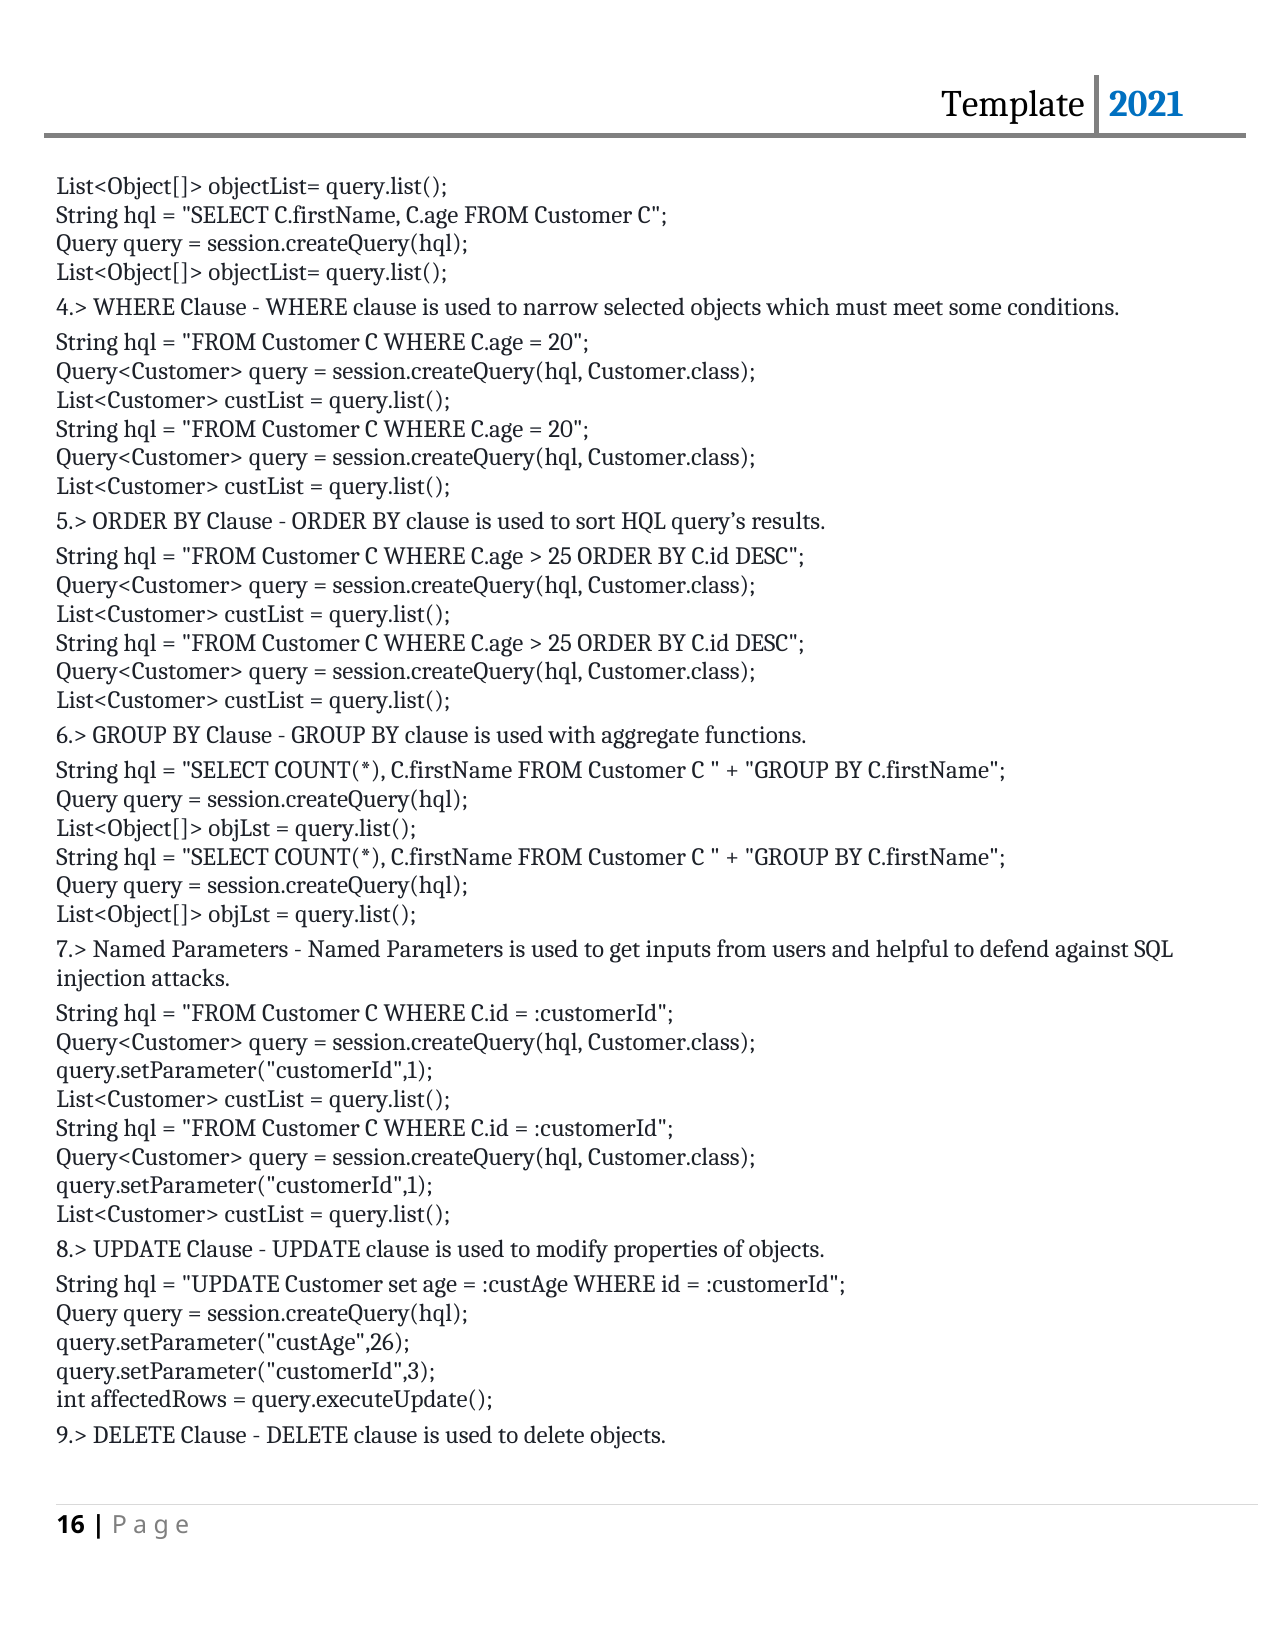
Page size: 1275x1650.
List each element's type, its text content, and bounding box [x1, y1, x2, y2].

text 5.> ORDER BY Clause - ORDER BY clause is used to sort HQL query’s results. [56, 507, 1258, 536]
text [56, 172, 1258, 287]
text String hql = "FROM Customer C WHERE C.age = 20"; Query<Customer> query = session.createQuery(hql, Customer.class); List<Customer> custList = query.list(); String hql = "FROM Customer C WHERE C.age = 20"; Query<Customer> query = session.createQuery(hql, Customer.class); List<Customer> custList = query.list(); [56, 328, 1258, 501]
text 9.> DELETE Clause - DELETE clause is used to delete objects. [56, 1421, 1258, 1449]
text String hql = "FROM Customer C WHERE C.age > 25 ORDER BY C.id DESC"; Query<Customer> query = session.createQuery(hql, Customer.class); List<Customer> custList = query.list(); String hql = "FROM Customer C WHERE C.age > 25 ORDER BY C.id DESC"; Query<Customer> query = session.createQuery(hql, Customer.class); List<Customer> custList = query.list(); [56, 542, 1258, 715]
text String hql = "SELECT COUNT(*), C.firstName FROM Customer C " + "GROUP BY C.firstName"; Query query = session.createQuery(hql); List<Object[]> objLst = query.list(); String hql = "SELECT COUNT(*), C.firstName FROM Customer C " + "GROUP BY C.firstName"; Query query = session.createQuery(hql); List<Object[]> objLst = query.list(); [56, 756, 1258, 929]
text 7.> Named Parameters - Named Parameters is used to get inputs from users and helpful to defend against SQL injection attacks. [56, 935, 1258, 993]
text String hql = "UPDATE Customer set age = :custAge WHERE id = :customerId"; Query query = session.createQuery(hql); query.setParameter("custAge",26); query.setParameter("customerId",3); int affectedRows = query.executeUpdate(); [56, 1270, 1258, 1414]
text 6.> GROUP BY Clause - GROUP BY clause is used with aggregate functions. [56, 721, 1258, 750]
text String hql = "FROM Customer C WHERE C.id = :customerId"; Query<Customer> query = session.createQuery(hql, Customer.class); query.setParameter("customerId",1); List<Customer> custList = query.list(); String hql = "FROM Customer C WHERE C.id = :customerId"; Query<Customer> query = session.createQuery(hql, Customer.class); query.setParameter("customerId",1); List<Customer> custList = query.list(); [56, 999, 1258, 1229]
text 8.> UPDATE Clause - UPDATE clause is used to modify properties of objects. [56, 1235, 1258, 1264]
text 4.> WHERE Clause - WHERE clause is used to narrow selected objects which must meet some conditions. [56, 293, 1258, 322]
